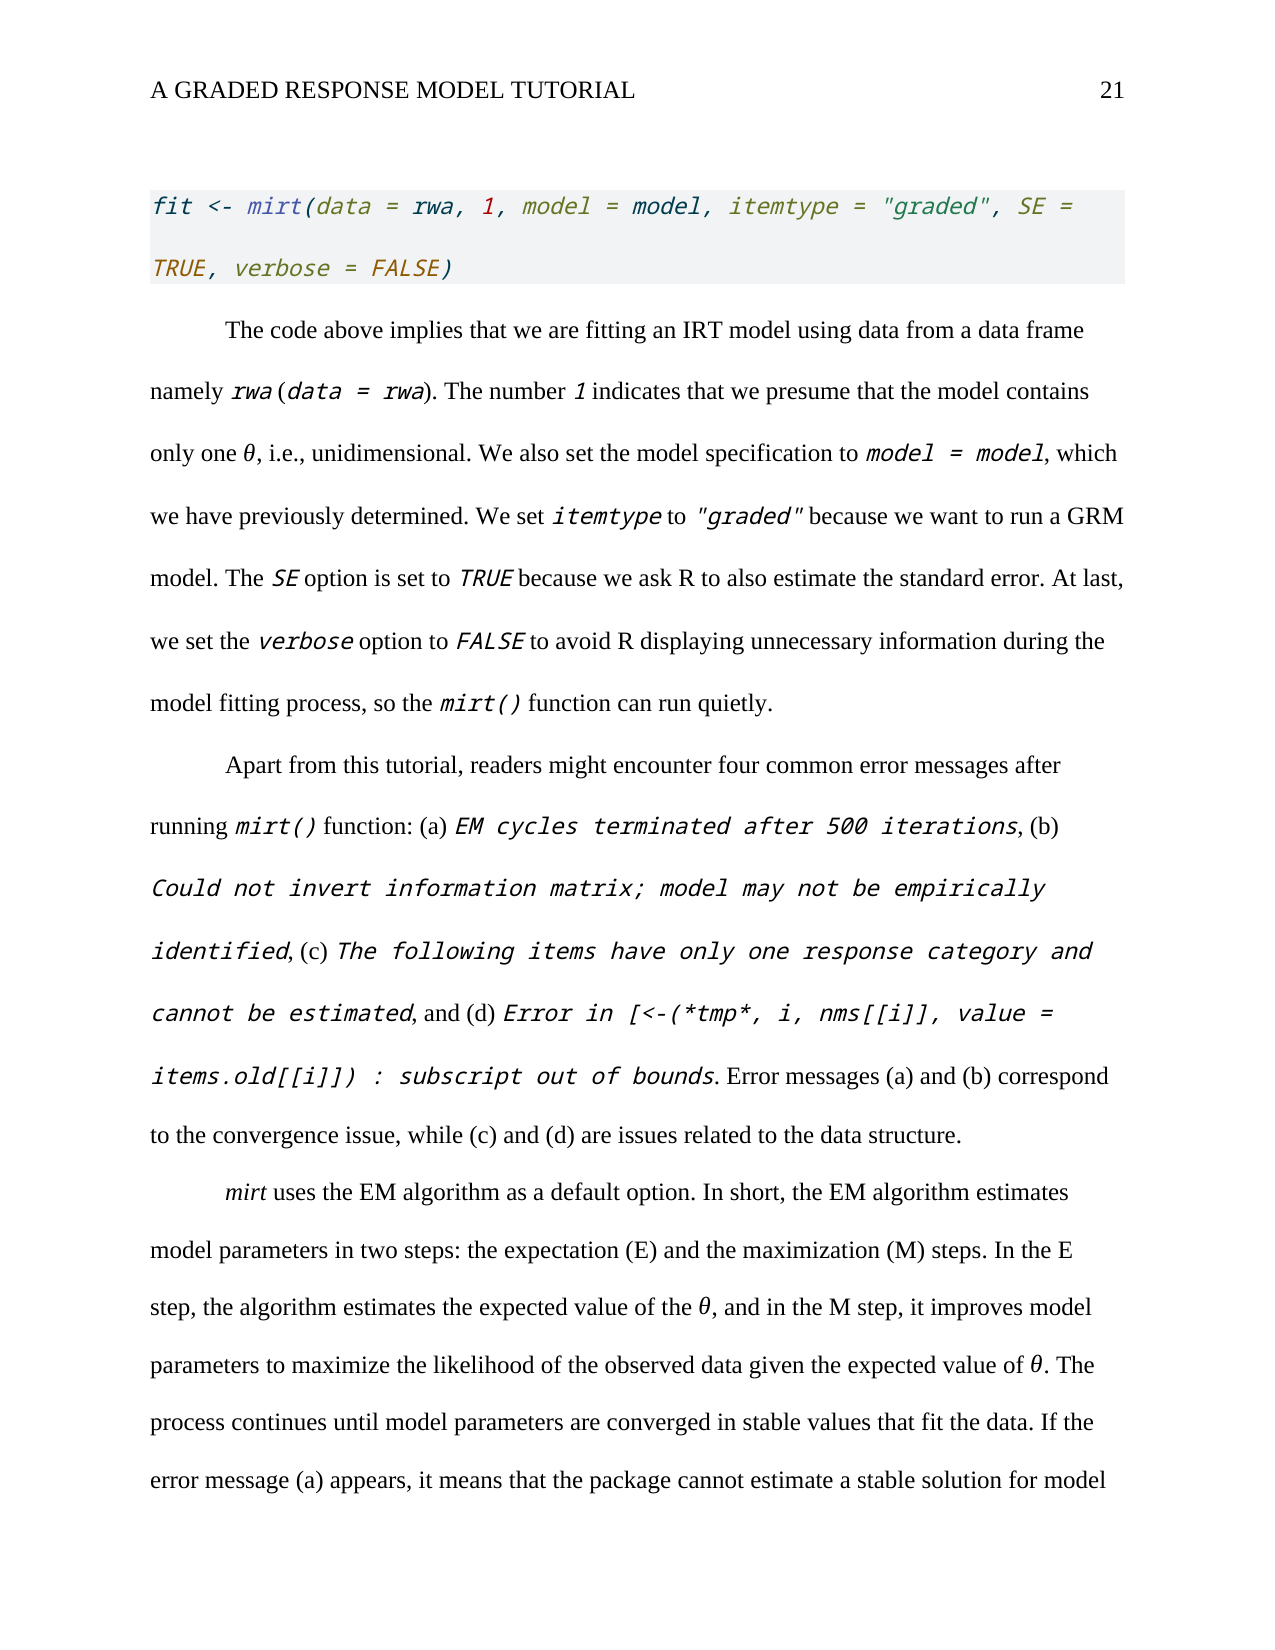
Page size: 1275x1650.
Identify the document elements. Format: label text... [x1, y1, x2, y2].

text Apart from this tutorial, readers might encounter four common error messages after running mirt() function: (a) EM cycles terminated after 500 iterations, (b) Could not invert information matrix; model may not be empirically identified, (c) The following items have only one response category and cannot be estimated, and (d) Error in [<-(*tmp*, i, nms[[i]], value = items.old[[i]]) : subscript out of bounds. Error messages (a) and (b) correspond to the convergence issue, while (c) and (d) are issues related to the data structure. [150, 750, 1125, 1149]
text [150, 1177, 1125, 1494]
text fit <- mirt(data = rwa, 1, model = model, itemtype = "graded", SE = TRUE, verbose = FALSE) [150, 190, 1125, 284]
text The code above implies that we are fitting an IRT model using data from a data frame namely rwa (data = rwa). The number 1 indicates that we presume that the model contains only one , i.e., unidimensional. We also set the model specification to model = model, which we have previously determined. We set itemtype to "graded" because we want to run a GRM model. The SE option is set to TRUE because we ask R to also estimate the standard error. At last, we set the verbose option to FALSE to avoid R displaying unnecessary information during the model fitting process, so the mirt() function can run quietly. [150, 315, 1125, 719]
